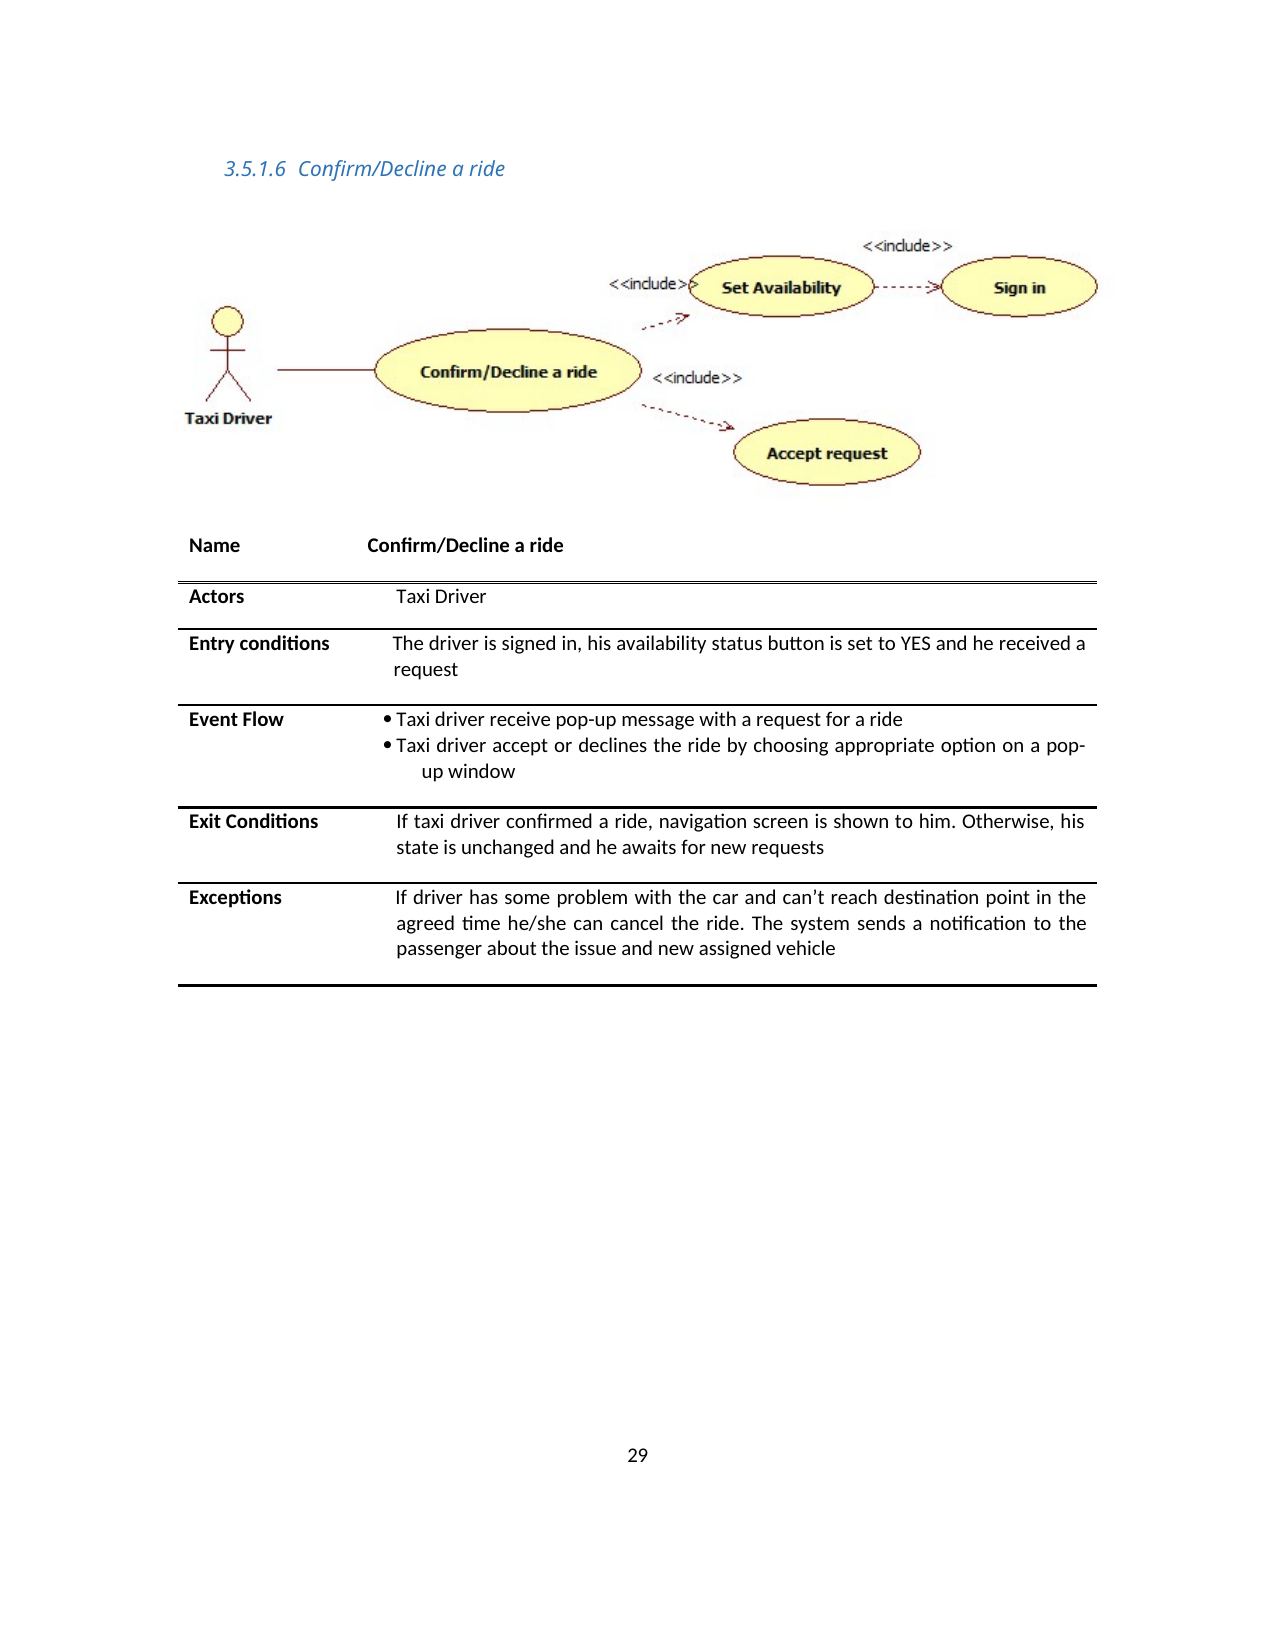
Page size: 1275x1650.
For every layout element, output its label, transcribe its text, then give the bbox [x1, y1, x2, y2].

table_cell Entry conditions [178, 630, 385, 704]
table_cell If driver has some problem with the car and can’t reach destination point in the agreed time he/she can cancel the ride. The system sends a notification to the passenger about the issue and new assigned vehicle [385, 884, 1097, 984]
table_cell Taxi Driver [385, 584, 1097, 628]
table_cell Actors [178, 584, 385, 628]
table_cell If taxi driver confirmed a ride, navigation screen is shown to him. Otherwise, his state is unchanged and he awaits for new requests [385, 809, 1097, 882]
subtitle Confirm/Decline a ride [224, 154, 1127, 183]
table_cell Exit Conditions [178, 809, 385, 882]
table_cell Taxi driver receive pop-up message with a request for a ride Taxi driver accept or declines the ride by choosing appropriate option on a pop-up window [385, 706, 1097, 806]
table_cell Event Flow [178, 706, 385, 806]
table_header Confirm/Decline a ride [356, 532, 1068, 581]
table_cell The driver is signed in, his availability status button is set to YES and he received a request [385, 630, 1097, 704]
picture [150, 208, 1125, 514]
table_header Name [178, 532, 356, 581]
table_cell Exceptions [178, 884, 385, 984]
